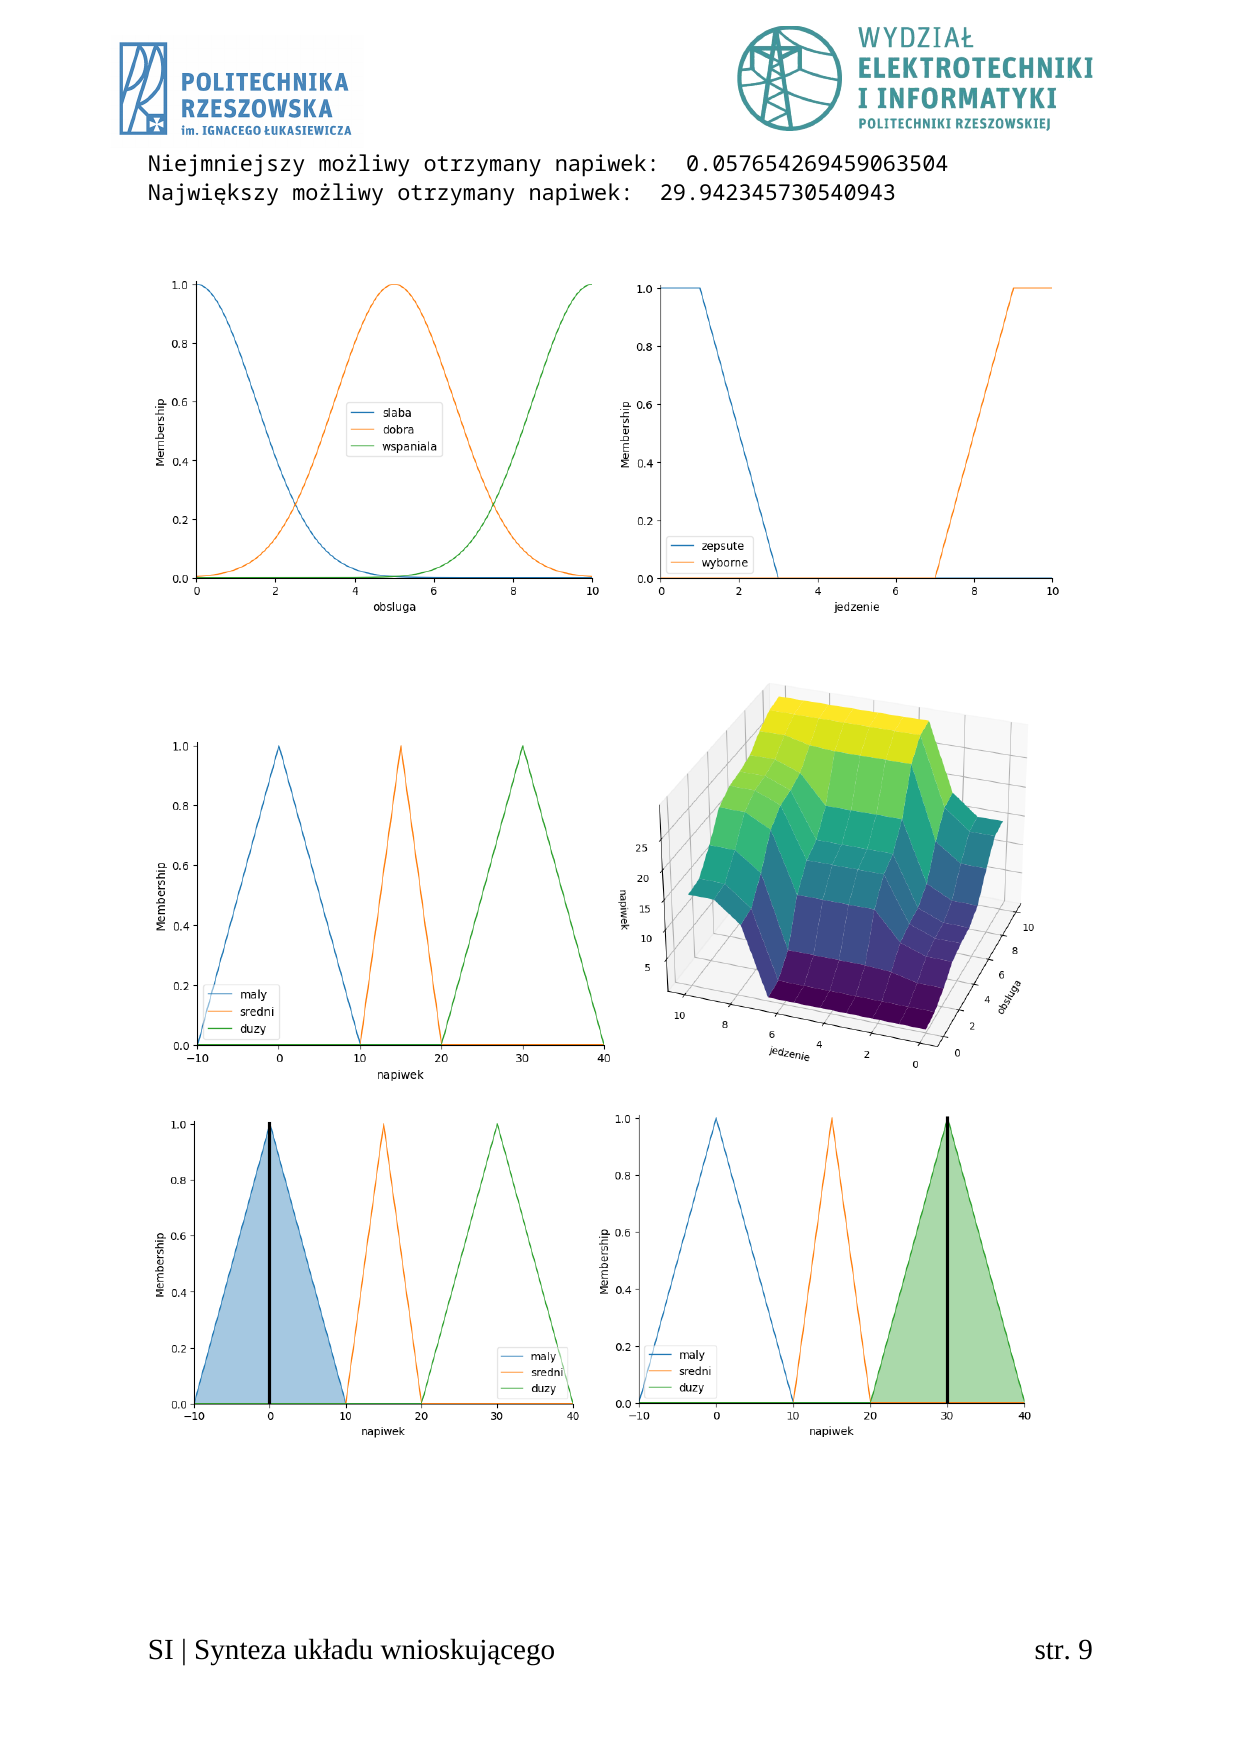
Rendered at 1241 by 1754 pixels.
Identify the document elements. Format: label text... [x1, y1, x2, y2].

picture [147, 1112, 587, 1444]
text Niejmniejszy możliwy otrzymany napiwek: 0.057654269459063504 [148, 148, 1093, 177]
picture [147, 638, 1069, 1088]
picture [737, 26, 1093, 131]
picture [612, 276, 1067, 620]
picture [591, 1106, 1039, 1444]
text Największy możliwy otrzymany napiwek: 29.942345730540943 [148, 177, 1093, 207]
picture [147, 273, 607, 620]
picture [110, 35, 364, 148]
